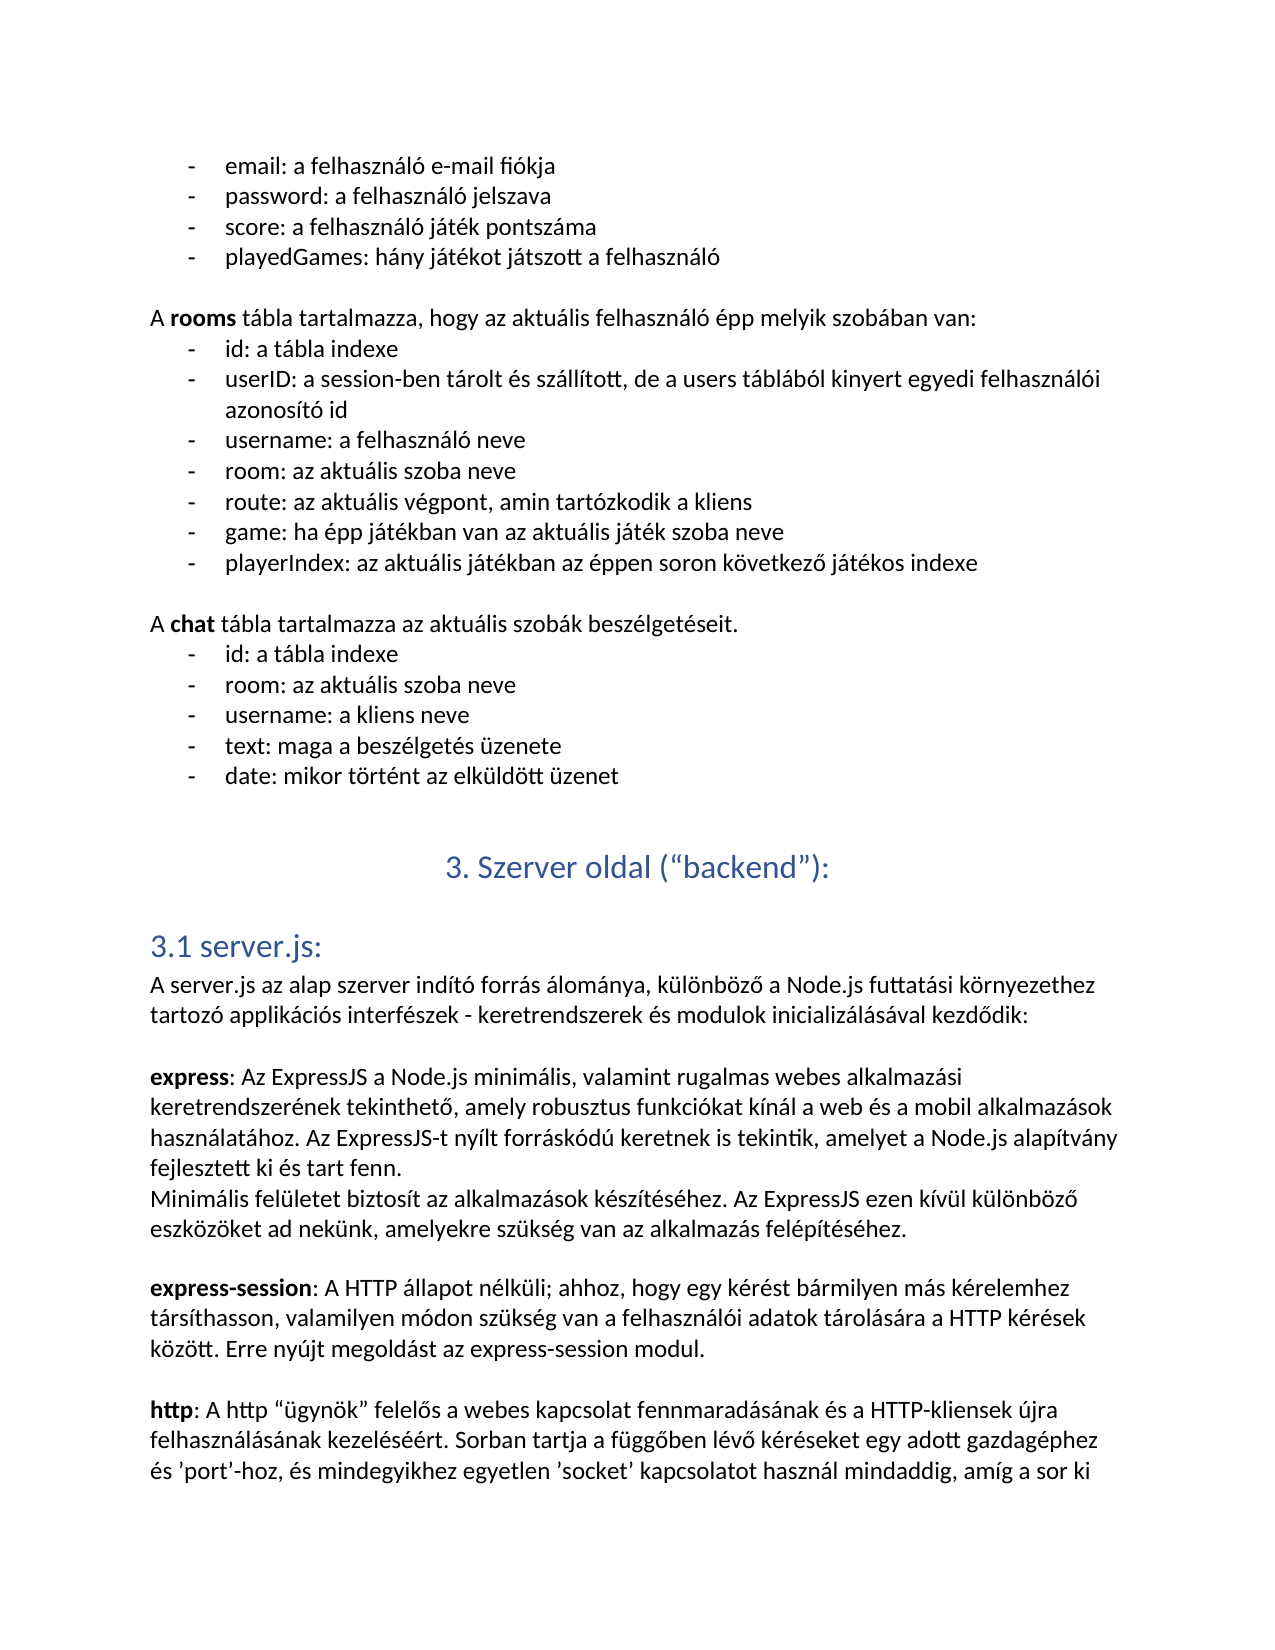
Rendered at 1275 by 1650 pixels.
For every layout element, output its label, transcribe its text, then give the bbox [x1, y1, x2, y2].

list date: mikor történt az elküldött üzenet [187, 760, 1125, 791]
list game: ha épp játékban van az aktuális játék szoba neve [187, 516, 1125, 547]
list username: a kliens neve [187, 699, 1125, 730]
subtitle 3. Szerver oldal (“backend”): [150, 846, 1125, 887]
subtitle 3.1 server.js: [150, 925, 1125, 966]
list password: a felhasználó jelszava [187, 181, 1125, 211]
text A rooms tábla tartalmazza, hogy az aktuális felhasználó épp melyik szobában van: [150, 303, 1125, 333]
text A chat tábla tartalmazza az aktuális szobák beszélgetéseit. [150, 608, 1125, 638]
list route: az aktuális végpont, amin tartózkodik a kliens [187, 486, 1125, 516]
list score: a felhasználó játék pontszáma [187, 211, 1125, 242]
list playerIndex: az aktuális játékban az éppen soron következő játékos indexe [187, 547, 1125, 577]
text Minimális felületet biztosít az alkalmazások készítéséhez. Az ExpressJS ezen kívül különböző eszközöket ad nekünk, amelyekre szükség van az alkalmazás felépítéséhez. [150, 1183, 1125, 1244]
list id: a tábla indexe [187, 638, 1125, 669]
text A server.js az alap szerver indító forrás álománya, különböző a Node.js futtatási környezethez tartozó applikációs interfészek - keretrendszerek és modulok inicializálásával kezdődik: [150, 969, 1125, 1030]
list userID: a session-ben tárolt és szállított, de a users táblából kinyert egyedi felhasználói azonosító id [187, 364, 1125, 425]
list room: az aktuális szoba neve [187, 455, 1125, 486]
text express-session: A HTTP állapot nélküli; ahhoz, hogy egy kérést bármilyen más kérelemhez társíthasson, valamilyen módon szükség van a felhasználói adatok tárolására a HTTP kérések között. Erre nyújt megoldást az express-session modul. [150, 1272, 1125, 1363]
text express: Az ExpressJS a Node.js minimális, valamint rugalmas webes alkalmazási keretrendszerének tekinthető, amely robusztus funkciókat kínál a web és a mobil alkalmazások használatához. Az ExpressJS-t nyílt forráskódú keretnek is tekintik, amelyet a Node.js alapítvány fejlesztett ki és tart fenn. [150, 1061, 1125, 1183]
list id: a tábla indexe [187, 333, 1125, 364]
list playedGames: hány játékot játszott a felhasználó [187, 242, 1125, 272]
list email: a felhasználó e-mail fiókja [187, 150, 1125, 181]
list username: a felhasználó neve [187, 425, 1125, 455]
list room: az aktuális szoba neve [187, 669, 1125, 699]
list text: maga a beszélgetés üzenete [187, 730, 1125, 760]
